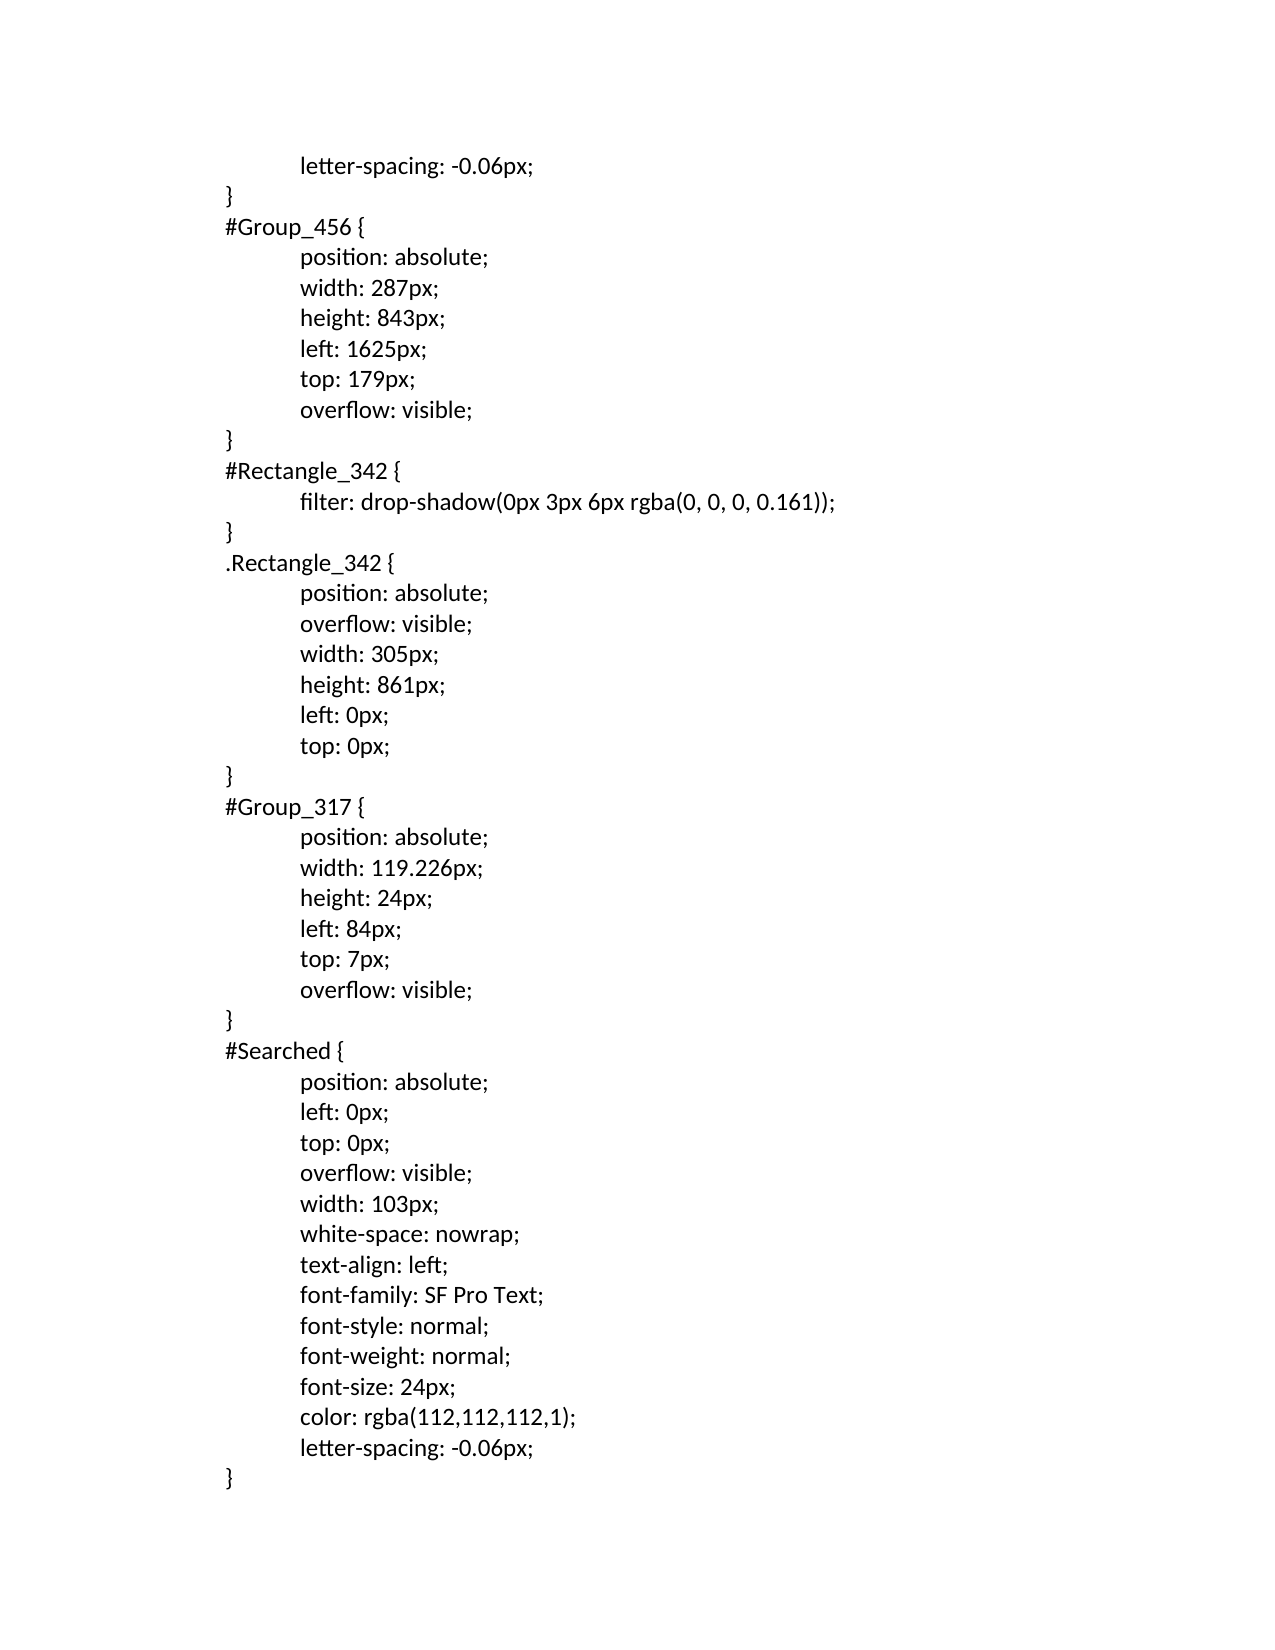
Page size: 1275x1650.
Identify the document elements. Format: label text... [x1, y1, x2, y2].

text top: 7px; [150, 943, 1125, 974]
text overflow: visible; [150, 608, 1125, 638]
text filter: drop-shadow(0px 3px 6px rgba(0, 0, 0, 0.161)); [150, 486, 1125, 516]
text } [150, 760, 1125, 791]
text position: absolute; [150, 821, 1125, 852]
text font-family: SF Pro Text; [150, 1279, 1125, 1310]
text height: 861px; [150, 669, 1125, 699]
text top: 0px; [150, 1127, 1125, 1157]
text font-weight: normal; [150, 1340, 1125, 1371]
text .Rectangle_342 { [150, 547, 1125, 577]
text overflow: visible; [150, 974, 1125, 1004]
text height: 843px; [150, 303, 1125, 333]
text left: 0px; [150, 1096, 1125, 1127]
text } [150, 1462, 1125, 1493]
text #Searched { [150, 1035, 1125, 1066]
text width: 287px; [150, 272, 1125, 303]
text #Group_456 { [150, 211, 1125, 242]
text overflow: visible; [150, 394, 1125, 425]
text left: 1625px; [150, 333, 1125, 364]
text } [150, 1004, 1125, 1035]
text #Rectangle_342 { [150, 455, 1125, 486]
text white-space: nowrap; [150, 1218, 1125, 1249]
text #Group_317 { [150, 791, 1125, 821]
text top: 0px; [150, 730, 1125, 760]
text font-style: normal; [150, 1310, 1125, 1340]
text letter-spacing: -0.06px; [150, 150, 1125, 181]
text position: absolute; [150, 242, 1125, 272]
text letter-spacing: -0.06px; [150, 1432, 1125, 1462]
text } [150, 516, 1125, 547]
text overflow: visible; [150, 1157, 1125, 1188]
text position: absolute; [150, 577, 1125, 608]
text position: absolute; [150, 1066, 1125, 1096]
text } [150, 181, 1125, 211]
text width: 119.226px; [150, 852, 1125, 882]
text } [150, 425, 1125, 455]
text color: rgba(112,112,112,1); [150, 1401, 1125, 1432]
text width: 305px; [150, 638, 1125, 669]
text text-align: left; [150, 1249, 1125, 1279]
text left: 84px; [150, 913, 1125, 943]
text height: 24px; [150, 882, 1125, 913]
text width: 103px; [150, 1188, 1125, 1218]
text font-size: 24px; [150, 1371, 1125, 1401]
text top: 179px; [150, 364, 1125, 394]
text left: 0px; [150, 699, 1125, 730]
